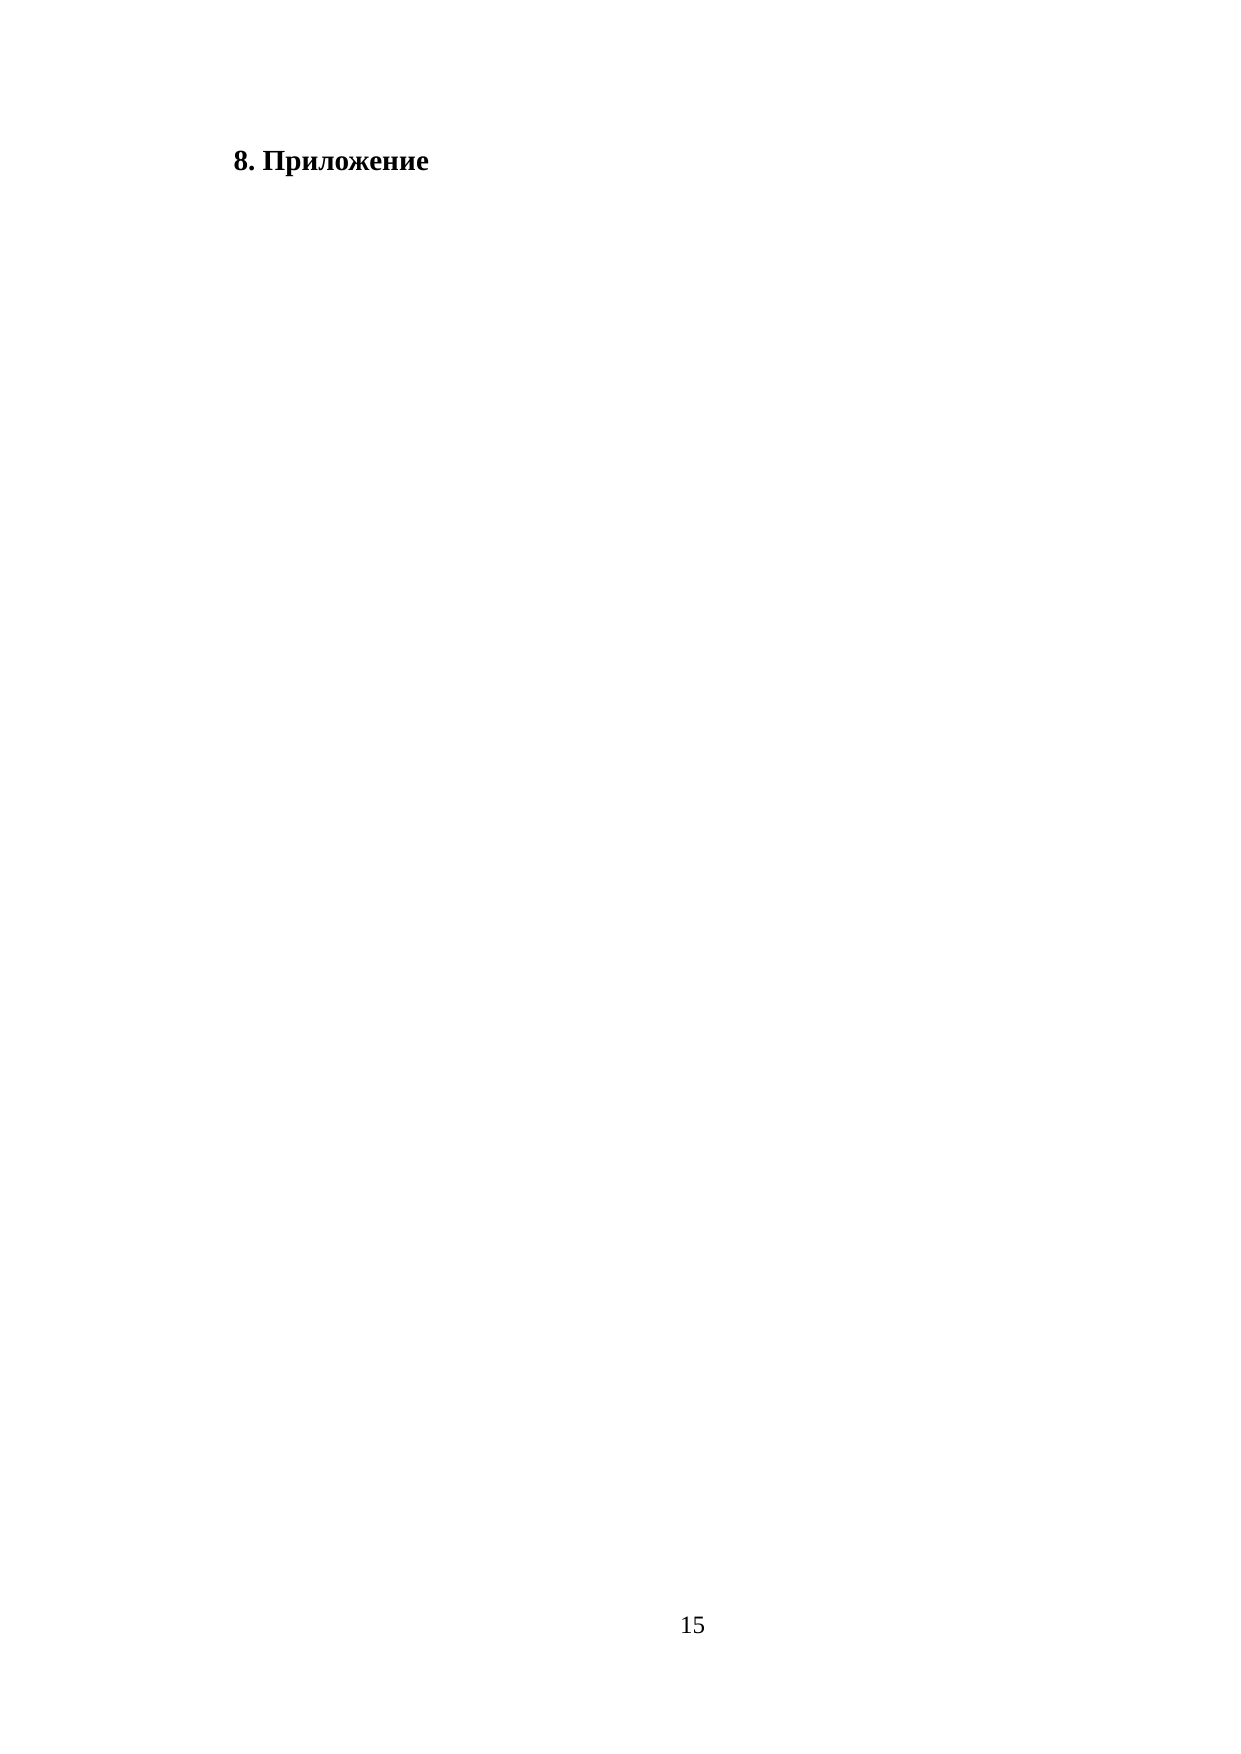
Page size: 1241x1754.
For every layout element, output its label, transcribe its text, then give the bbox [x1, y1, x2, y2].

subtitle 8. Приложение [177, 143, 1152, 177]
